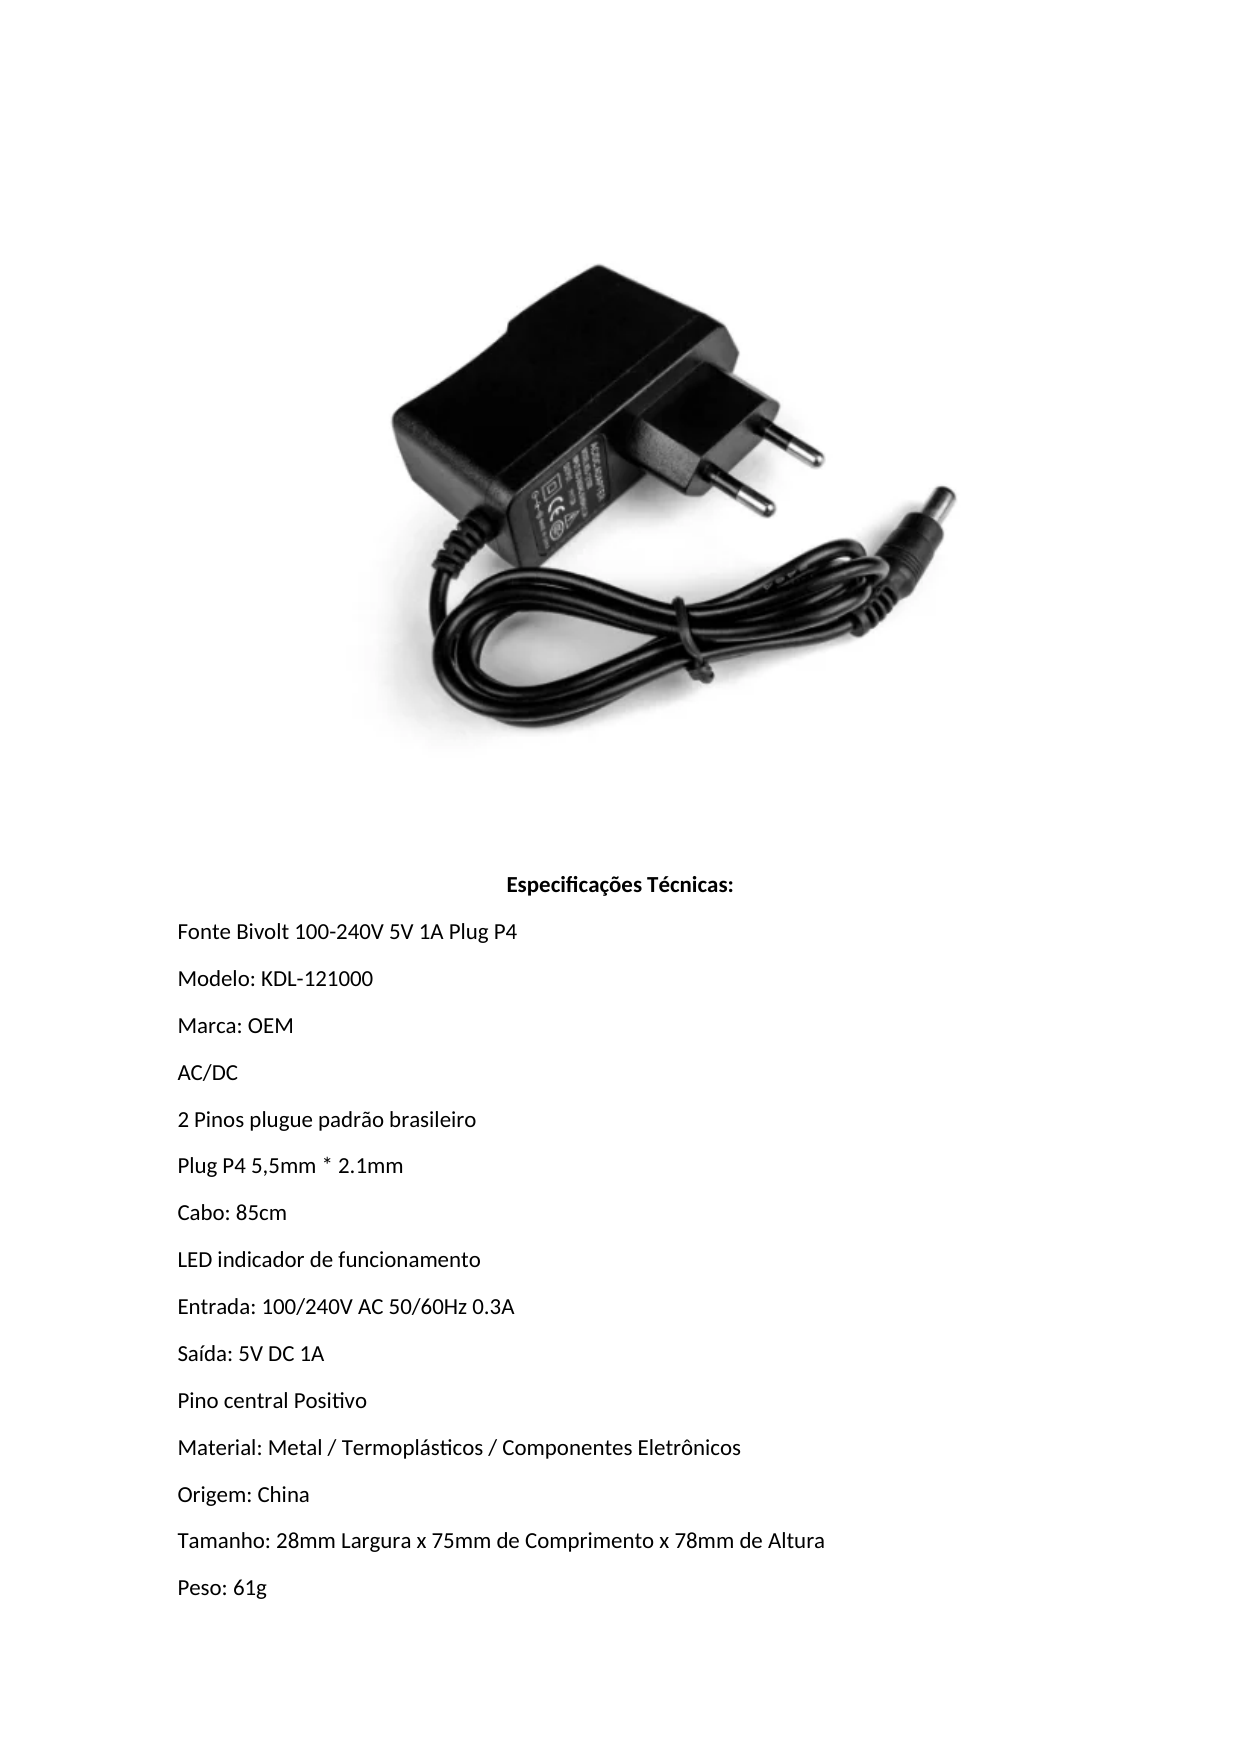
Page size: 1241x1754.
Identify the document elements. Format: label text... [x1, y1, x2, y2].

text Origem: China [177, 1480, 1063, 1508]
text LED indicador de funcionamento [177, 1245, 1063, 1273]
text Entrada: 100/240V AC 50/60Hz 0.3A [177, 1292, 1063, 1320]
text Peso: 61g [177, 1573, 1063, 1602]
text AC/DC [177, 1058, 1063, 1086]
text Marca: OEM [177, 1011, 1063, 1039]
picture [177, 194, 1063, 805]
text Fonte Bivolt 100-240V 5V 1A Plug P4 [177, 917, 1063, 945]
text Material: Metal / Termoplásticos / Componentes Eletrônicos [177, 1433, 1063, 1461]
text Cabo: 85cm [177, 1198, 1063, 1227]
text Tamanho: 28mm Largura x 75mm de Comprimento x 78mm de Altura [177, 1527, 1063, 1555]
text Modelo: KDL-121000 [177, 964, 1063, 992]
text 2 Pinos plugue padrão brasileiro [177, 1105, 1063, 1133]
text Pino central Positivo [177, 1386, 1063, 1414]
text Especificações Técnicas: [177, 870, 1063, 898]
text Saída: 5V DC 1A [177, 1339, 1063, 1367]
text Plug P4 5,5mm * 2.1mm [177, 1152, 1063, 1180]
